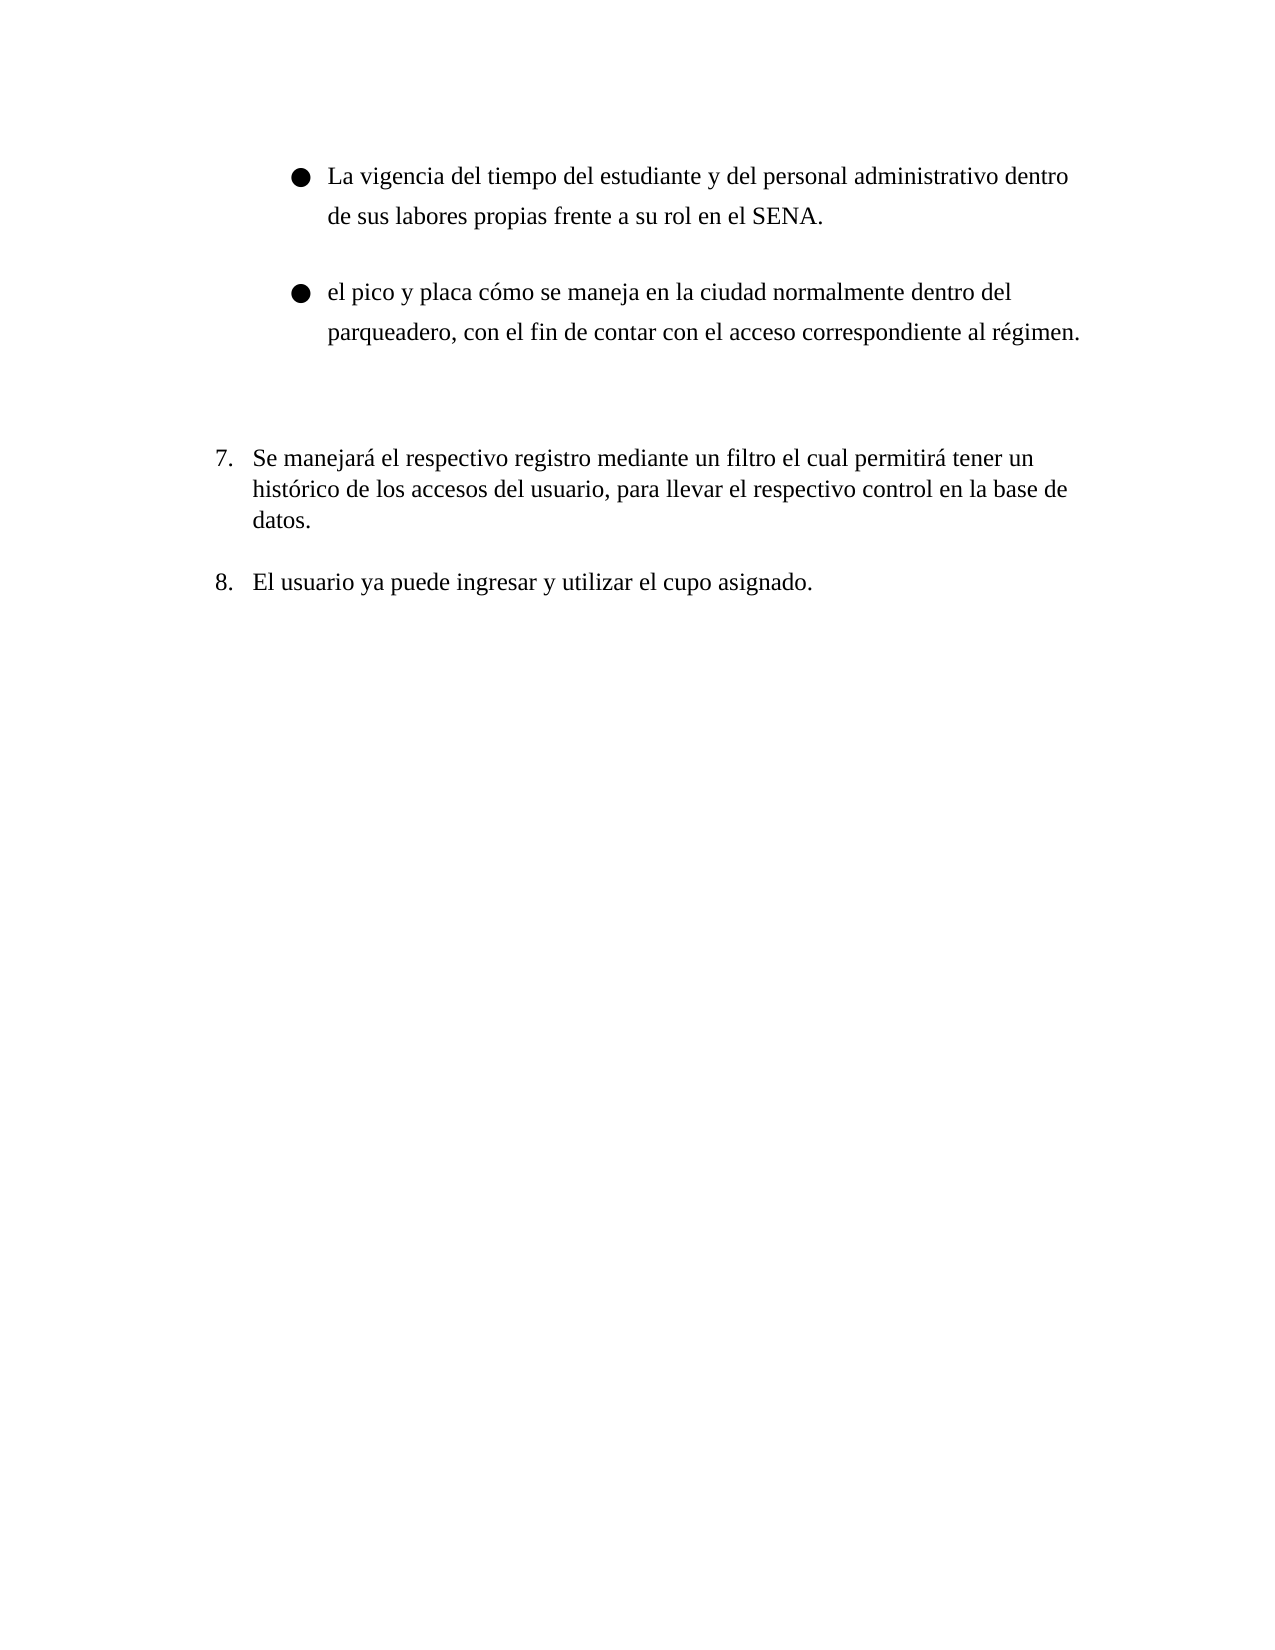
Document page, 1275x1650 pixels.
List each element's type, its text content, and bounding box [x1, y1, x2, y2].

list El usuario ya puede ingresar y utilizar el cupo asignado. [215, 567, 1098, 596]
list Se manejará el respectivo registro mediante un filtro el cual permitirá tener un histórico de los accesos del usuario, para llevar el respectivo control en la base de datos. [215, 443, 1098, 534]
list La vigencia del tiempo del estudiante y del personal administrativo dentro de sus labores propias frente a su rol en el SENA. [290, 148, 1098, 230]
list el pico y placa cómo se maneja en la ciudad normalmente dentro del parqueadero, con el fin de contar con el acceso correspondiente al régimen. [290, 263, 1098, 346]
